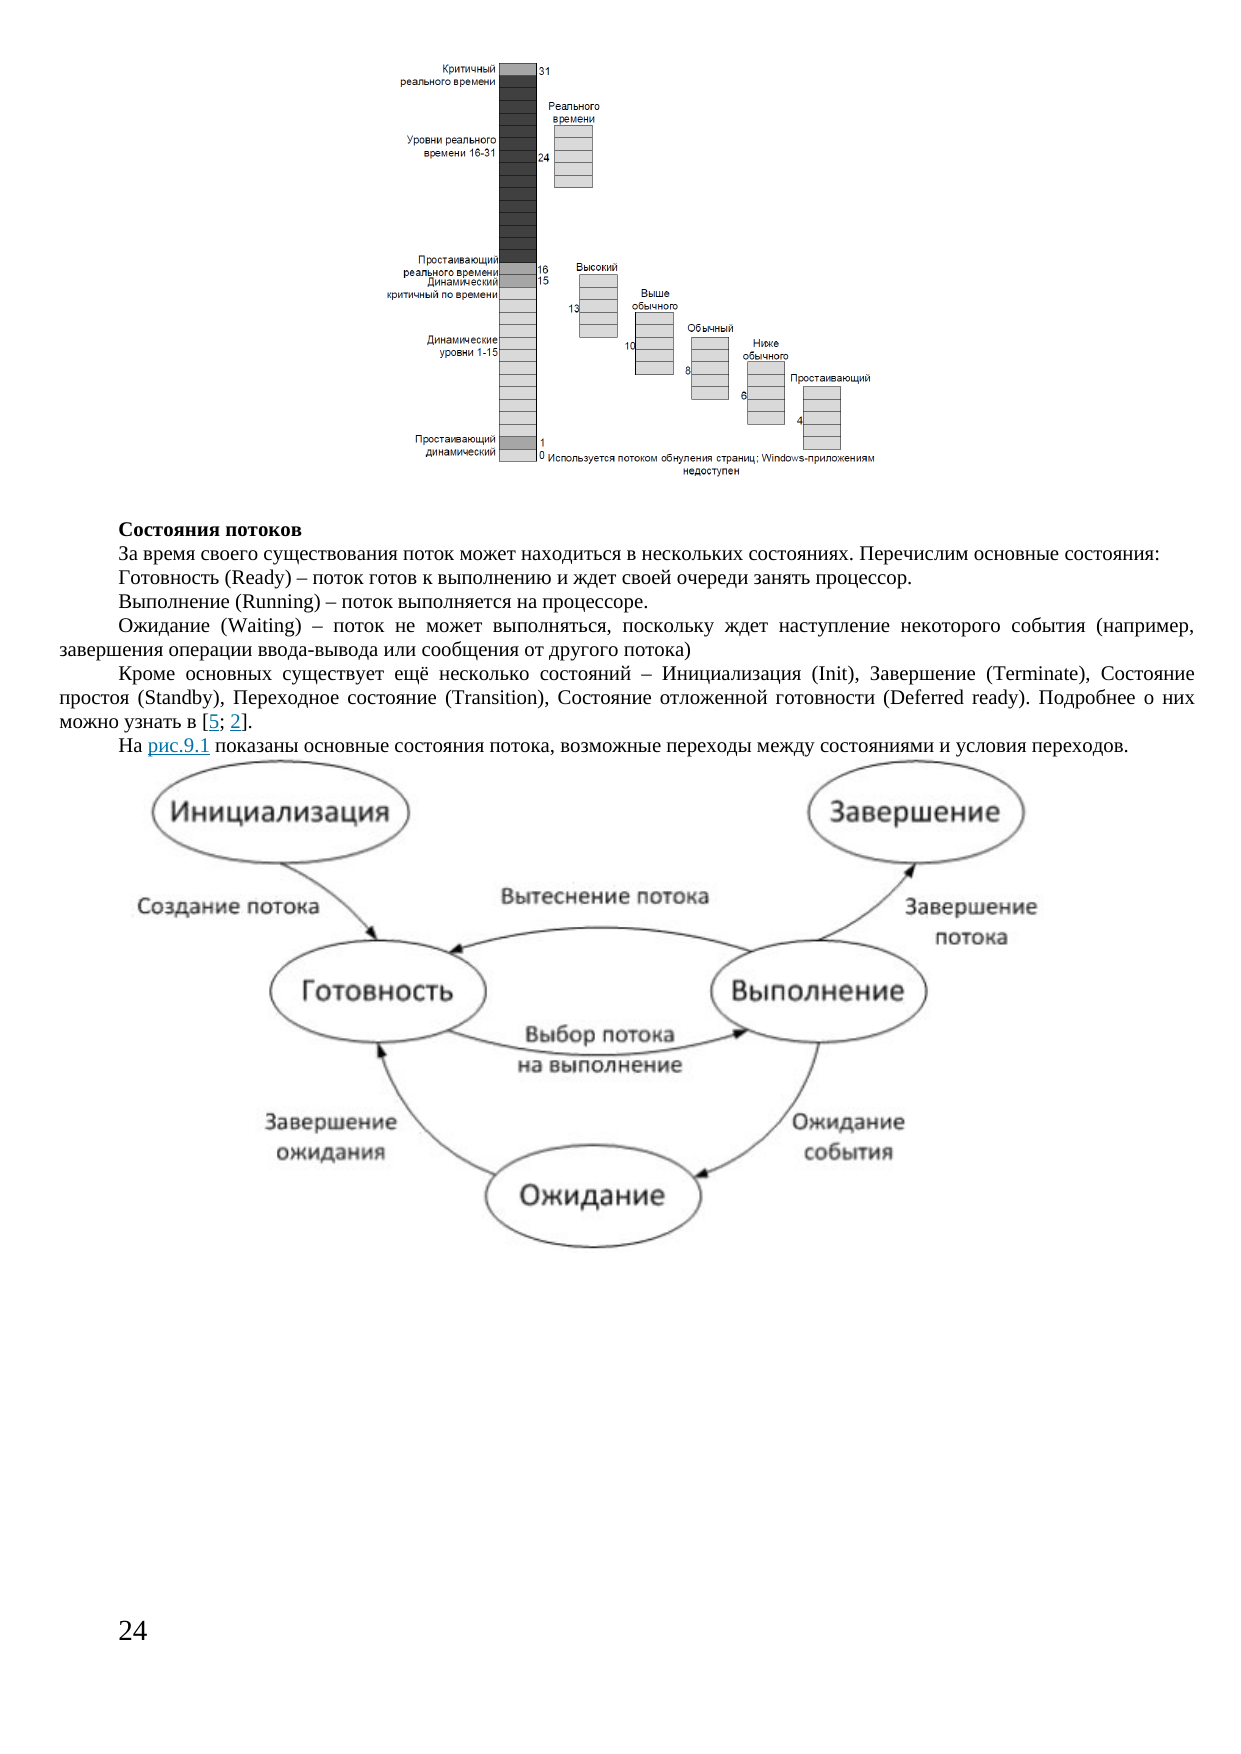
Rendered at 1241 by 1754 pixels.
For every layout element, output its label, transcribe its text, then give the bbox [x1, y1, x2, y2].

text Выполнение (Running) – поток выполняется на процессоре. [59, 589, 1196, 613]
picture [118, 757, 1086, 1253]
text Кроме основных существует ещё несколько состояний – Инициализация (Init), Завершение (Terminate), Состояние простоя (Standby), Переходное состояние (Transition), Состояние отложенной готовности (Deferred ready). Подробнее о них можно узнать в [5; 2]. [59, 661, 1196, 733]
text Ожидание (Waiting) – поток не может выполняться, поскольку ждет наступление некоторого события (например, завершения операции ввода-вывода или сообщения от другого потока) [59, 613, 1196, 661]
picture [210, 714, 217, 721]
text За время своего существования поток может находиться в нескольких состояниях. Перечислим основные состояния: [59, 541, 1196, 565]
text На рис.9.1 показаны основные состояния потока, возможные переходы между состояниями и условия переходов. [59, 733, 1196, 757]
text Готовность (Ready) – поток готов к выполнению и ждет своей очереди занять процессор. [59, 565, 1196, 589]
text Состояния потоков [59, 517, 1196, 541]
